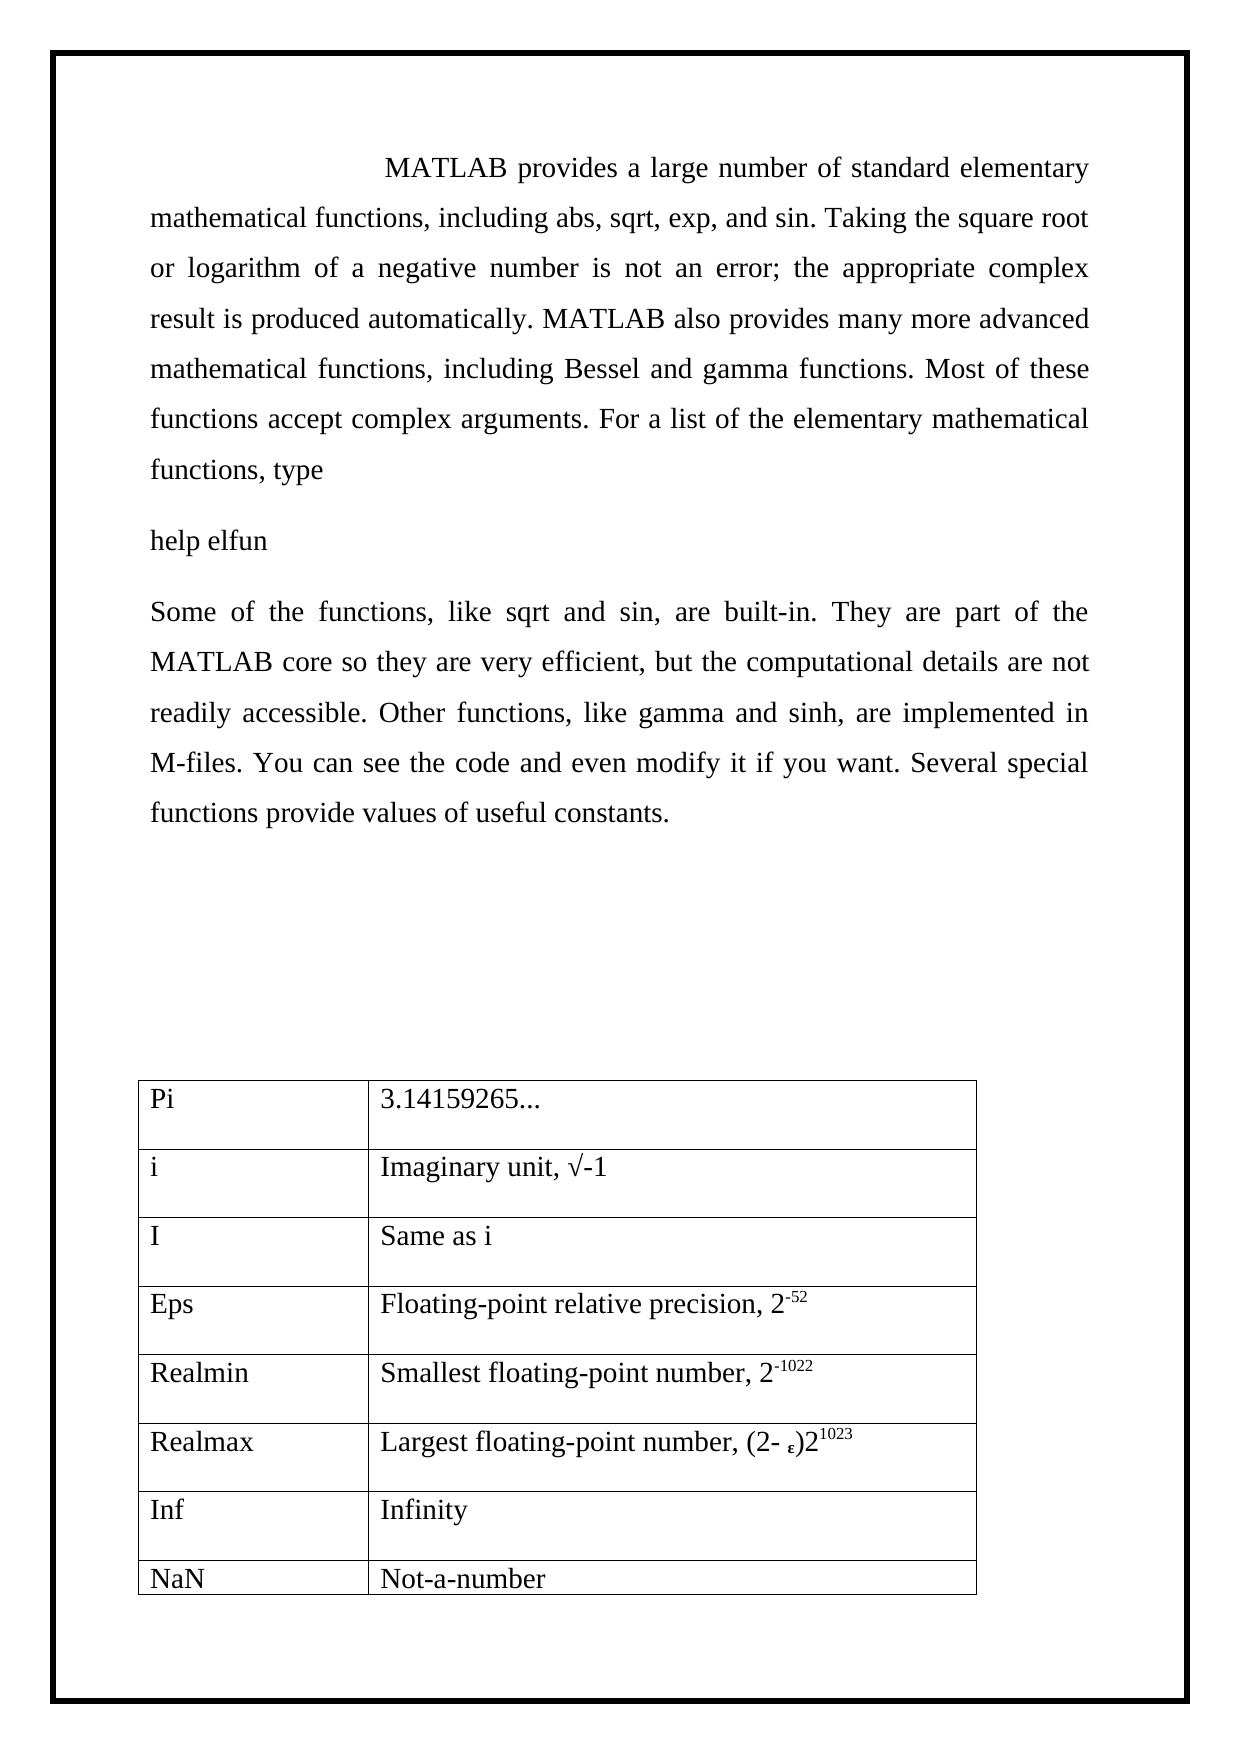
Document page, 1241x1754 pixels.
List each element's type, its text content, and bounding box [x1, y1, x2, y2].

table_cell NaN [139, 1561, 368, 1594]
table_cell Largest floating-point number, (2- ε)21023 [369, 1424, 976, 1491]
table_cell Not-a-number [369, 1561, 976, 1594]
table_cell Realmax [139, 1424, 368, 1491]
table_cell Infinity [369, 1492, 976, 1560]
table_cell Eps [139, 1287, 368, 1354]
table_cell Imaginary unit, √-1 [369, 1150, 976, 1217]
table_cell I [139, 1218, 368, 1286]
table_cell i [139, 1150, 368, 1217]
table_cell Smallest floating-point number, 2-1022 [369, 1355, 976, 1423]
table_cell Same as i [369, 1218, 976, 1286]
text Some of the functions, like sqrt and sin, are built-in. They are part of the MATLAB core so they are very efficient, but the computational details are not readily accessible. Other functions, like gamma and sinh, are implemented in M-files. You can see the code and even modify it if you want. Several special functions provide values of useful constants. [150, 594, 1090, 829]
text MATLAB provides a large number of standard elementary mathematical functions, including abs, sqrt, exp, and sin. Taking the square root or logarithm of a negative number is not an error; the appropriate complex result is produced automatically. MATLAB also provides many more advanced mathematical functions, including Bessel and gamma functions. Most of these functions accept complex arguments. For a list of the elementary mathematical functions, type [150, 150, 1090, 485]
table_header 3.14159265... [369, 1081, 976, 1148]
table_header Pi [139, 1081, 368, 1148]
table_cell Floating-point relative precision, 2-52 [369, 1287, 976, 1354]
text help elfun [150, 523, 1090, 557]
table_cell Realmin [139, 1355, 368, 1423]
table_cell Inf [139, 1492, 368, 1560]
